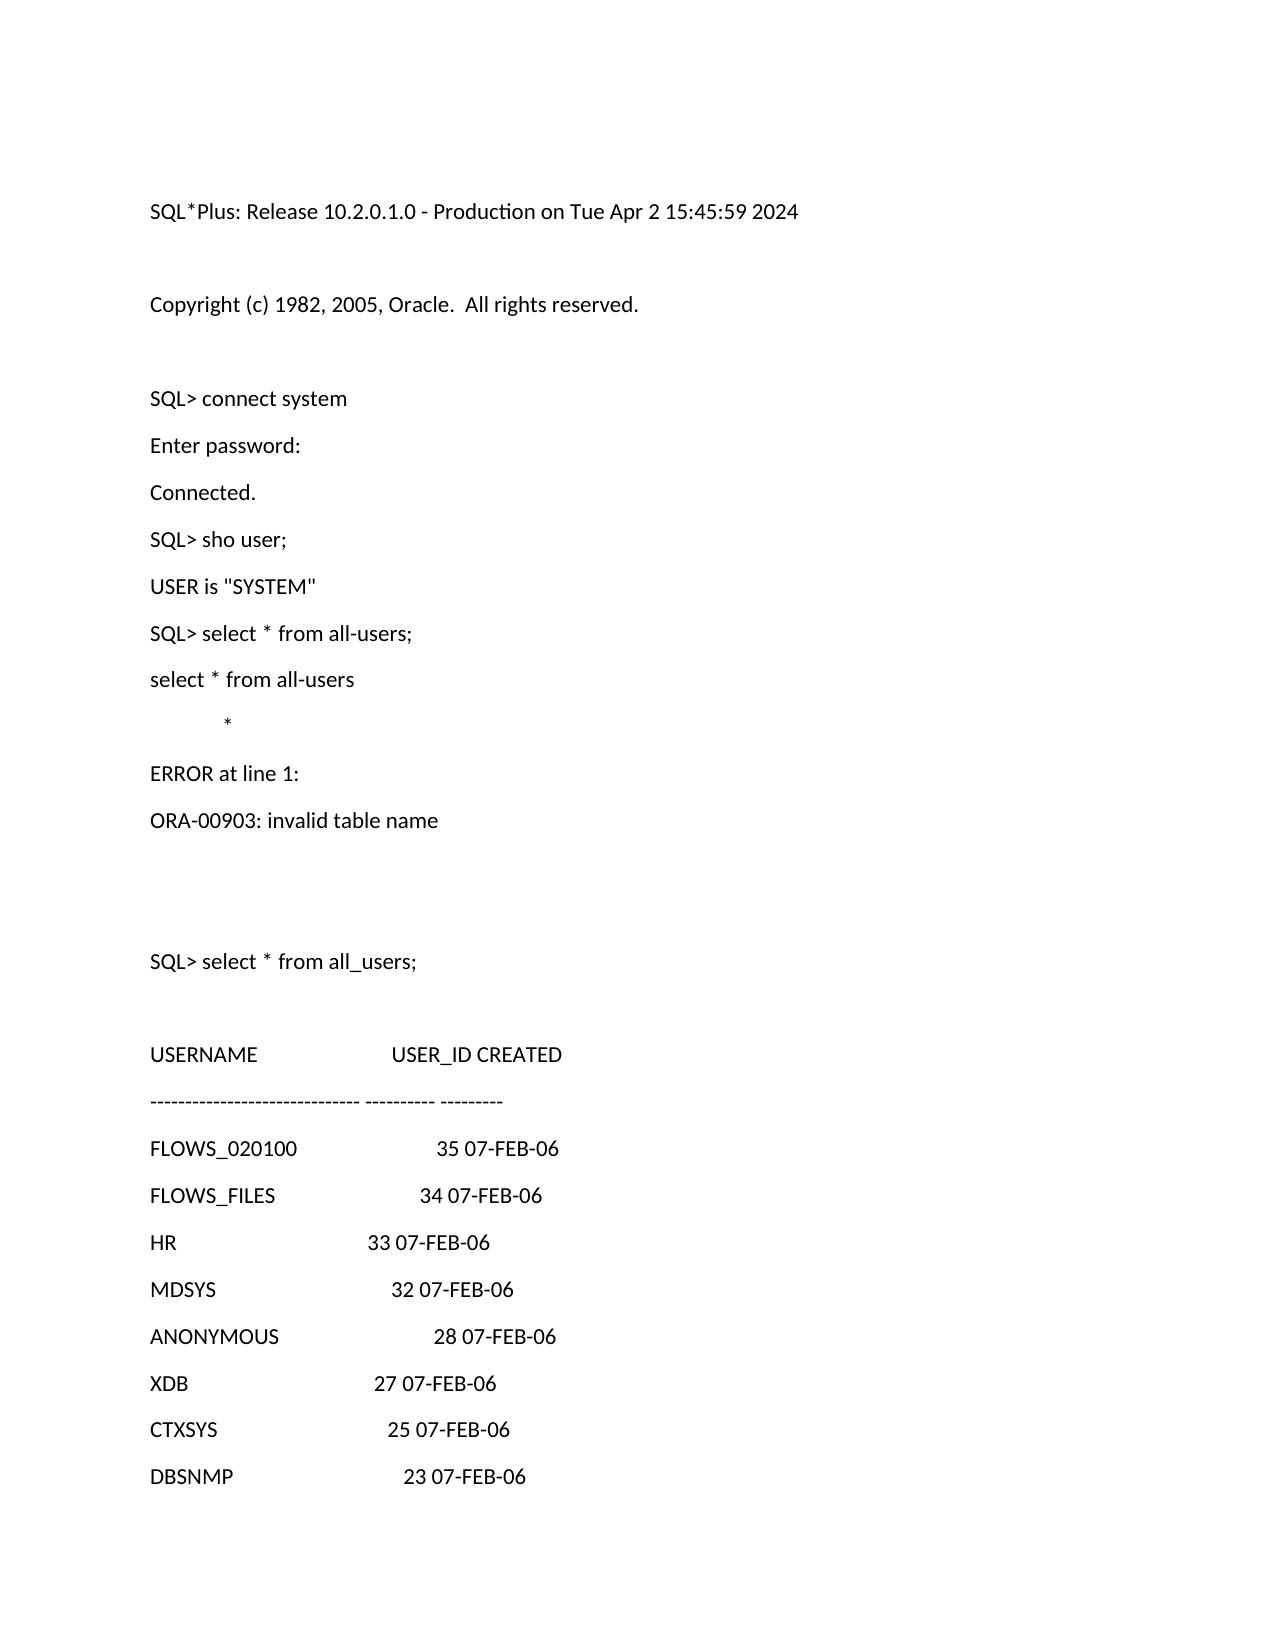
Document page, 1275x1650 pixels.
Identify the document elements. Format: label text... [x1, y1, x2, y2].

text SQL*Plus: Release 10.2.0.1.0 - Production on Tue Apr 2 15:45:59 2024 [150, 197, 1125, 225]
text HR 33 07-FEB-06 [150, 1228, 1125, 1256]
text ERROR at line 1: [150, 759, 1125, 787]
text XDB 27 07-FEB-06 [150, 1369, 1125, 1397]
text SQL> select * from all_users; [150, 947, 1125, 975]
text Enter password: [150, 431, 1125, 459]
text ANONYMOUS 28 07-FEB-06 [150, 1322, 1125, 1350]
text SQL> select * from all-users; [150, 619, 1125, 647]
text select * from all-users [150, 666, 1125, 694]
text ORA-00903: invalid table name [150, 806, 1125, 834]
text FLOWS_FILES 34 07-FEB-06 [150, 1181, 1125, 1209]
text CTXSYS 25 07-FEB-06 [150, 1416, 1125, 1444]
text SQL> sho user; [150, 525, 1125, 553]
text USERNAME USER_ID CREATED [150, 1041, 1125, 1069]
text Connected. [150, 478, 1125, 506]
text Copyright (c) 1982, 2005, Oracle. All rights reserved. [150, 291, 1125, 319]
text * [150, 712, 1125, 741]
text SQL> connect system [150, 384, 1125, 412]
text ------------------------------ ---------- --------- [150, 1087, 1125, 1116]
text USER is "SYSTEM" [150, 572, 1125, 600]
text FLOWS_020100 35 07-FEB-06 [150, 1134, 1125, 1162]
text MDSYS 32 07-FEB-06 [150, 1275, 1125, 1303]
text DBSNMP 23 07-FEB-06 [150, 1462, 1125, 1491]
